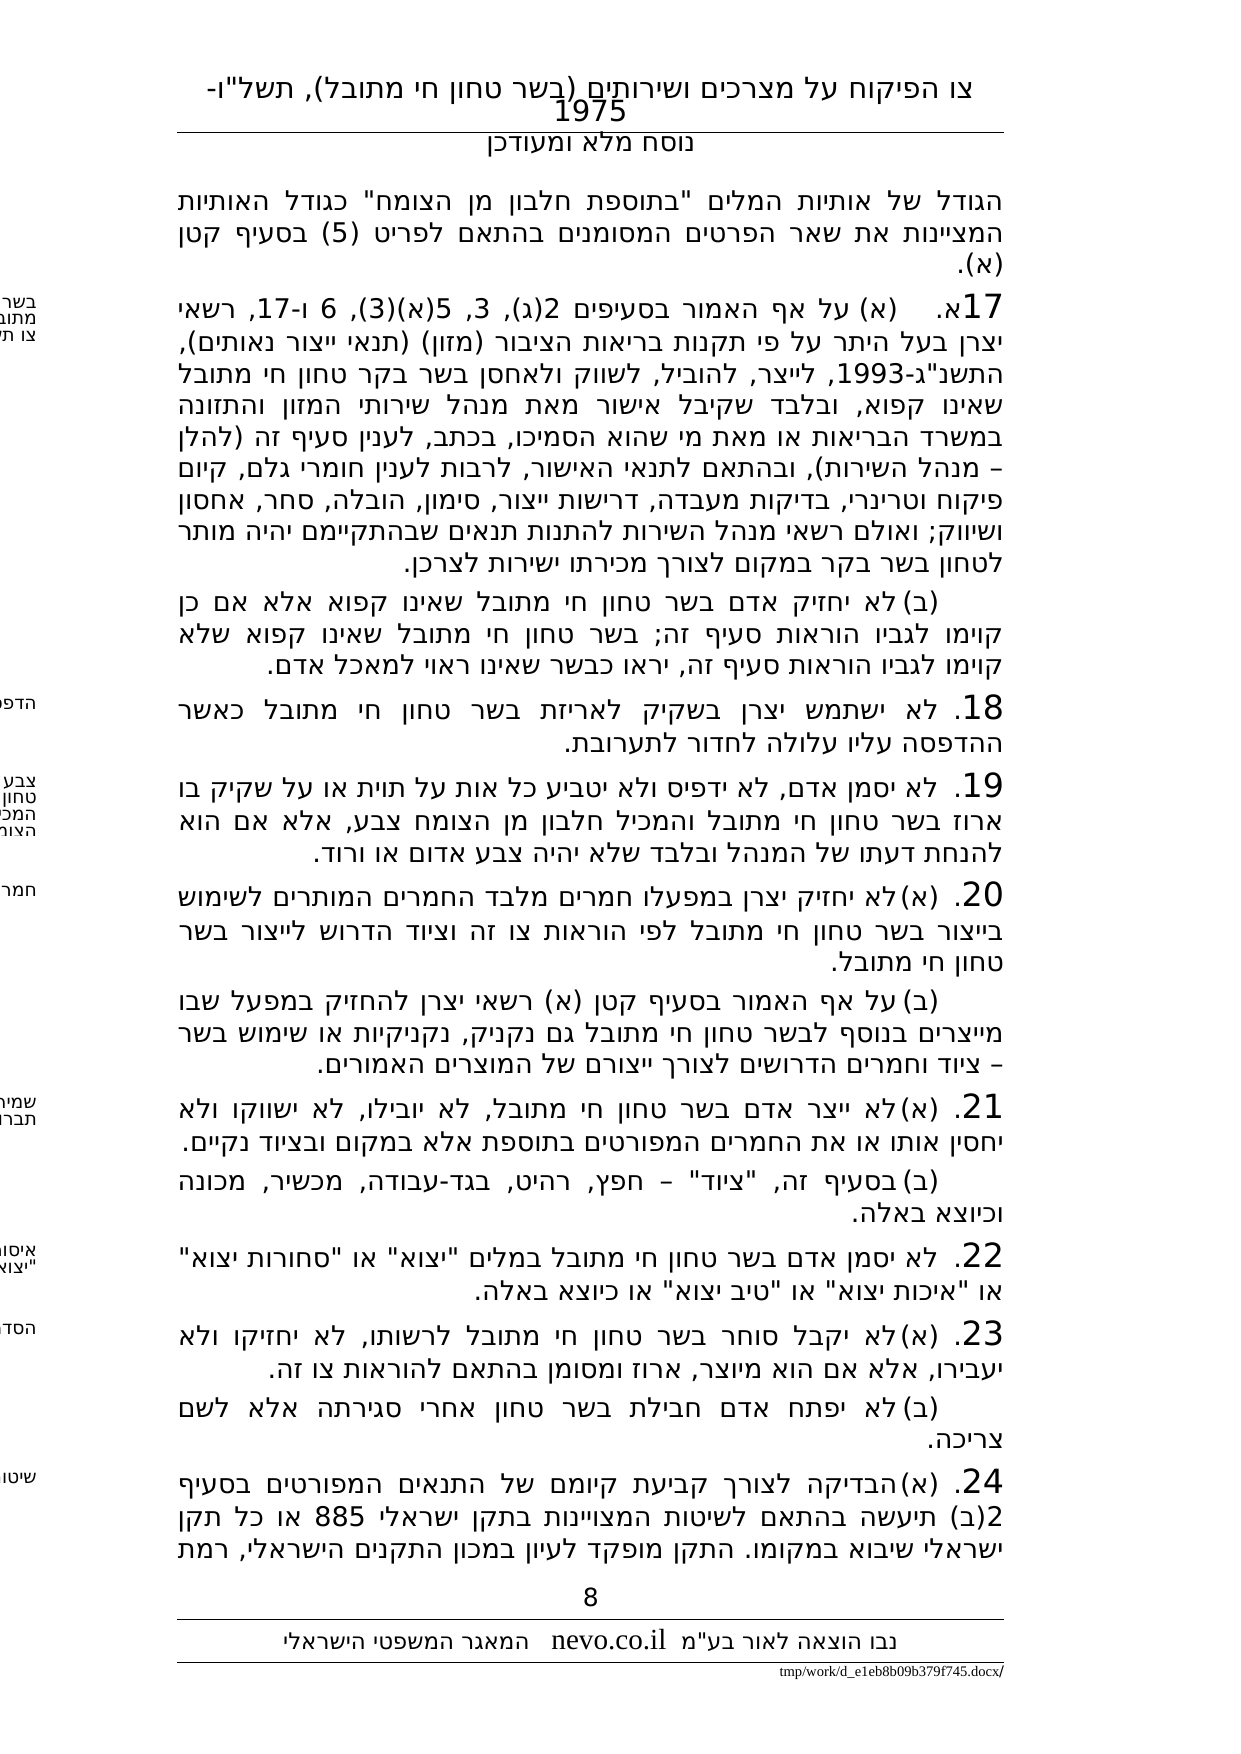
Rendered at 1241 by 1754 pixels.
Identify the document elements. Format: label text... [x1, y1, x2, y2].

text (ב) לא יפתח אדם חבילת בשר טחון אחרי סגירתה אלא לשם צריכה. [177, 1392, 1004, 1455]
text (ב) לא יחזיק אדם בשר טחון חי מתובל שאינו קפוא אלא אם כן קוימו לגביו הוראות סעיף זה; בשר טחון חי מתובל שאינו קפוא שלא קוימו לגביו הוראות סעיף זה, יראו כבשר שאינו ראוי למאכל אדם. [177, 586, 1004, 681]
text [177, 185, 1004, 280]
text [177, 1463, 1004, 1564]
text 23. (א) לא יקבל סוחר בשר טחון חי מתובל לרשותו, לא יחזיקו ולא יעבירו, אלא אם הוא מיוצר, ארוז ומסומן בהתאם להוראות צו זה. [177, 1314, 1004, 1384]
text (ב) על אף האמור בסעיף קטן (א) רשאי יצרן להחזיק במפעל שבו מייצרים בנוסף לבשר טחון חי מתובל גם נקניק, נקניקיות או שימוש בשר – ציוד וחמרים הדרושים לצורך ייצורם של המוצרים האמורים. [177, 985, 1004, 1080]
text 18. לא ישתמש יצרן בשקיק לאריזת בשר טחון חי מתובל כאשר ההדפסה עליו עלולה לחדור לתערובת. [177, 688, 1004, 759]
text 21. (א) לא ייצר אדם בשר טחון חי מתובל, לא יובילו, לא ישווקו ולא יחסין אותו או את החמרים המפורטים בתוספת אלא במקום ובציוד נקיים. [177, 1088, 1004, 1158]
text 17א. (א) על אף האמור בסעיפים 2(ג), 3, 5(א)(3), 6 ו-17, רשאי יצרן בעל היתר על פי תקנות בריאות הציבור (מזון) (תנאי ייצור נאותים), התשנ"ג-1993, לייצר, להוביל, לשווק ולאחסן בשר בקר טחון חי מתובל שאינו קפוא, ובלבד שקיבל אישור מאת מנהל שירותי המזון והתזונה במשרד הבריאות או מאת מי שהוא הסמיכו, בכתב, לענין סעיף זה (להלן – מנהל השירות), ובהתאם לתנאי האישור, לרבות לענין חומרי גלם, קיום פיקוח וטרינרי, בדיקות מעבדה, דרישות ייצור, סימון, הובלה, סחר, אחסון ושיווק; ואולם רשאי מנהל השירות להתנות תנאים שבהתקיימם יהיה מותר לטחון בשר בקר במקום לצורך מכירתו ישירות לצרכן. [177, 287, 1004, 579]
text (ב) בסעיף זה, "ציוד" – חפץ, רהיט, בגד-עבודה, מכשיר, מכונה וכיוצא באלה. [177, 1166, 1004, 1229]
text 22. לא יסמן אדם בשר טחון חי מתובל במלים "יצוא" או "סחורות יצוא" או "איכות יצוא" או "טיב יצוא" או כיוצא באלה. [177, 1236, 1004, 1307]
text 20. (א) לא יחזיק יצרן במפעלו חמרים מלבד החמרים המותרים לשימוש בייצור בשר טחון חי מתובל לפי הוראות צו זה וציוד הדרוש לייצור בשר טחון חי מתובל. [177, 876, 1004, 978]
text 19. לא יסמן אדם, לא ידפיס ולא יטביע כל אות על תוית או על שקיק בו ארוז בשר טחון חי מתובל והמכיל חלבון מן הצומח צבע, אלא אם הוא להנחת דעתו של המנהל ובלבד שלא יהיה צבע אדום או ורוד. [177, 766, 1004, 868]
